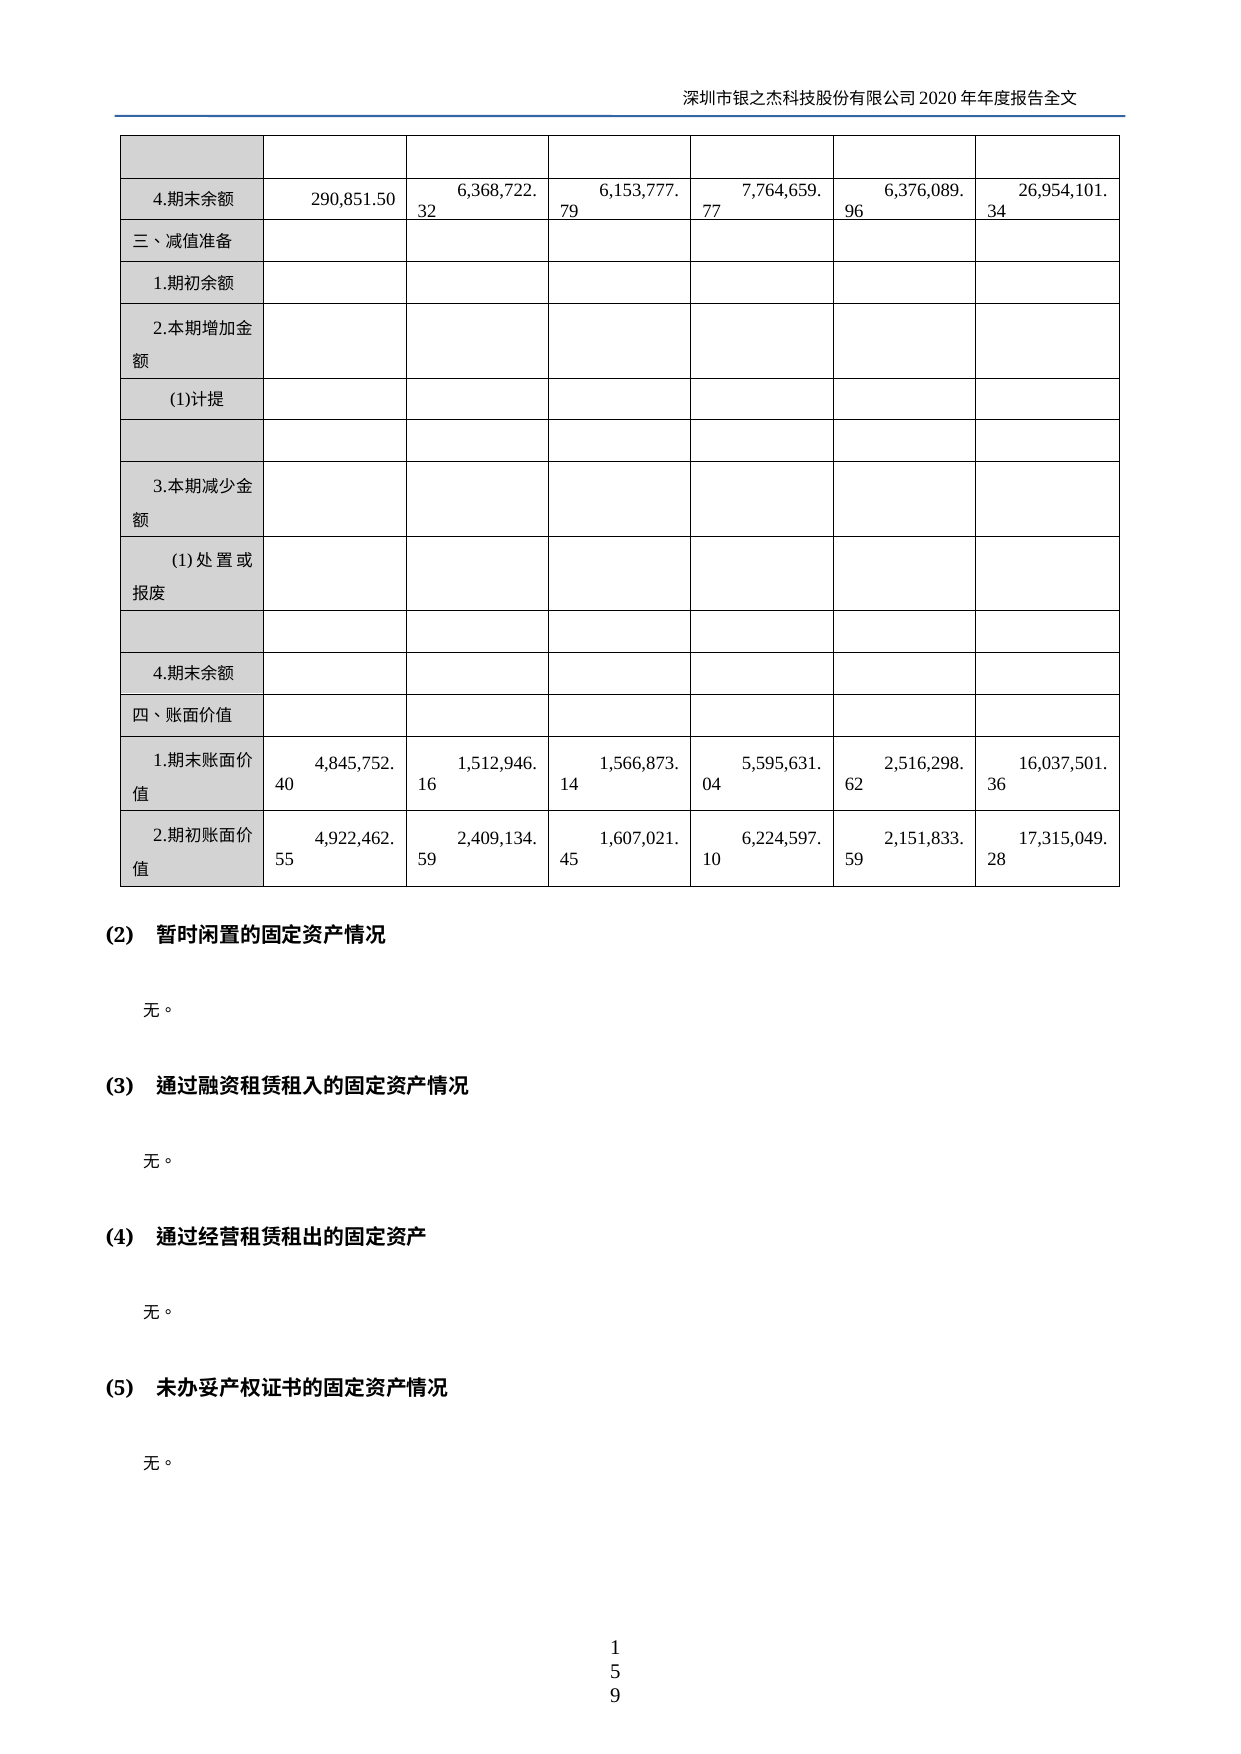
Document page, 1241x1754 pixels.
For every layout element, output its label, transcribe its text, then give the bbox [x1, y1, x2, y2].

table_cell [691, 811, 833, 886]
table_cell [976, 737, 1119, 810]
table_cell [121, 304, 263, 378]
list 未办妥产权证书的固定资产情况 [105, 1373, 1135, 1402]
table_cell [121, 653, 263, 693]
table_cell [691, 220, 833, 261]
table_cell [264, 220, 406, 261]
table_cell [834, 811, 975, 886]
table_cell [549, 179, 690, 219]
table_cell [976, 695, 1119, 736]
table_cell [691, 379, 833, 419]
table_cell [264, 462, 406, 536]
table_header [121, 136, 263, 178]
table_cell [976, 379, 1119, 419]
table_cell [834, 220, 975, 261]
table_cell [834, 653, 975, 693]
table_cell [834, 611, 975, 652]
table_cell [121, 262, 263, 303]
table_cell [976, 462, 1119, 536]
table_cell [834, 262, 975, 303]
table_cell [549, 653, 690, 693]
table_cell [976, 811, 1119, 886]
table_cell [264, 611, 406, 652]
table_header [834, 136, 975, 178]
text 无。 [105, 1301, 1135, 1323]
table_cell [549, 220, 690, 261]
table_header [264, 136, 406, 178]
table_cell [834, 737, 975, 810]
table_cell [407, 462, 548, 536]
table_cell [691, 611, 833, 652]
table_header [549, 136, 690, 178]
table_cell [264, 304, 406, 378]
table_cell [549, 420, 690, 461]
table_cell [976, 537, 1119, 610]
list 暂时闲置的固定资产情况 [105, 920, 1135, 948]
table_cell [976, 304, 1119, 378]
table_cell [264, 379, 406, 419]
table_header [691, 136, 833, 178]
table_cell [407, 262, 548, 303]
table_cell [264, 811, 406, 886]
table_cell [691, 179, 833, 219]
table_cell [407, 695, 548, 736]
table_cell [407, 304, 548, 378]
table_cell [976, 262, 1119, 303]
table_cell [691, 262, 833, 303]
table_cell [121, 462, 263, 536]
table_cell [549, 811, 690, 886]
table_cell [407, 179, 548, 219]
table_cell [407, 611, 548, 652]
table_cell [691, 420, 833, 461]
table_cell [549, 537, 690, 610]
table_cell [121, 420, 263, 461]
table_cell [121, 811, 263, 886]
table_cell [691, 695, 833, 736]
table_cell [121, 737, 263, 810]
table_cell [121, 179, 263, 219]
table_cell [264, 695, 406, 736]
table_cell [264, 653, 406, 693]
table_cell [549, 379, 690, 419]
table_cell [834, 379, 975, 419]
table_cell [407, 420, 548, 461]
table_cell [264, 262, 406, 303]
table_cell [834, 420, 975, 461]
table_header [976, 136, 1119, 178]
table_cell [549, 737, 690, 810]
text 无。 [105, 1149, 1135, 1172]
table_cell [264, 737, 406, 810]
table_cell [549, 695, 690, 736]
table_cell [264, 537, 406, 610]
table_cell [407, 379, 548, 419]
list 通过经营租赁租出的固定资产 [105, 1222, 1135, 1251]
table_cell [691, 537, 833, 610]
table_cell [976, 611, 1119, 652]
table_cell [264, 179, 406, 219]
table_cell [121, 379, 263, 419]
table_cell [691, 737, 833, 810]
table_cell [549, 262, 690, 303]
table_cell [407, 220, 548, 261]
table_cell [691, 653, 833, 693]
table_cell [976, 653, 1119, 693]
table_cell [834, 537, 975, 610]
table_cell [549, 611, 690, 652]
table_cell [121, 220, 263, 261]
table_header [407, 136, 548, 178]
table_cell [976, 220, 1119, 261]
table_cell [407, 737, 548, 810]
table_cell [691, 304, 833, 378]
list 通过融资租赁租入的固定资产情况 [105, 1071, 1135, 1099]
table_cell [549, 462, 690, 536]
text 无。 [105, 998, 1135, 1021]
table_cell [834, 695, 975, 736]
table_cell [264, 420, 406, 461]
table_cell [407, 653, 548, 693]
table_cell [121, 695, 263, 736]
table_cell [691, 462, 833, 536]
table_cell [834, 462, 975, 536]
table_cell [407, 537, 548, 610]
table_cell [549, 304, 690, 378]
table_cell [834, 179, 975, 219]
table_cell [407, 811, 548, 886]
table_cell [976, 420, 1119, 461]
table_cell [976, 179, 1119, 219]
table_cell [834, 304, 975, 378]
text 无。 [105, 1452, 1135, 1474]
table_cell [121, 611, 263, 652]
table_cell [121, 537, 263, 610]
